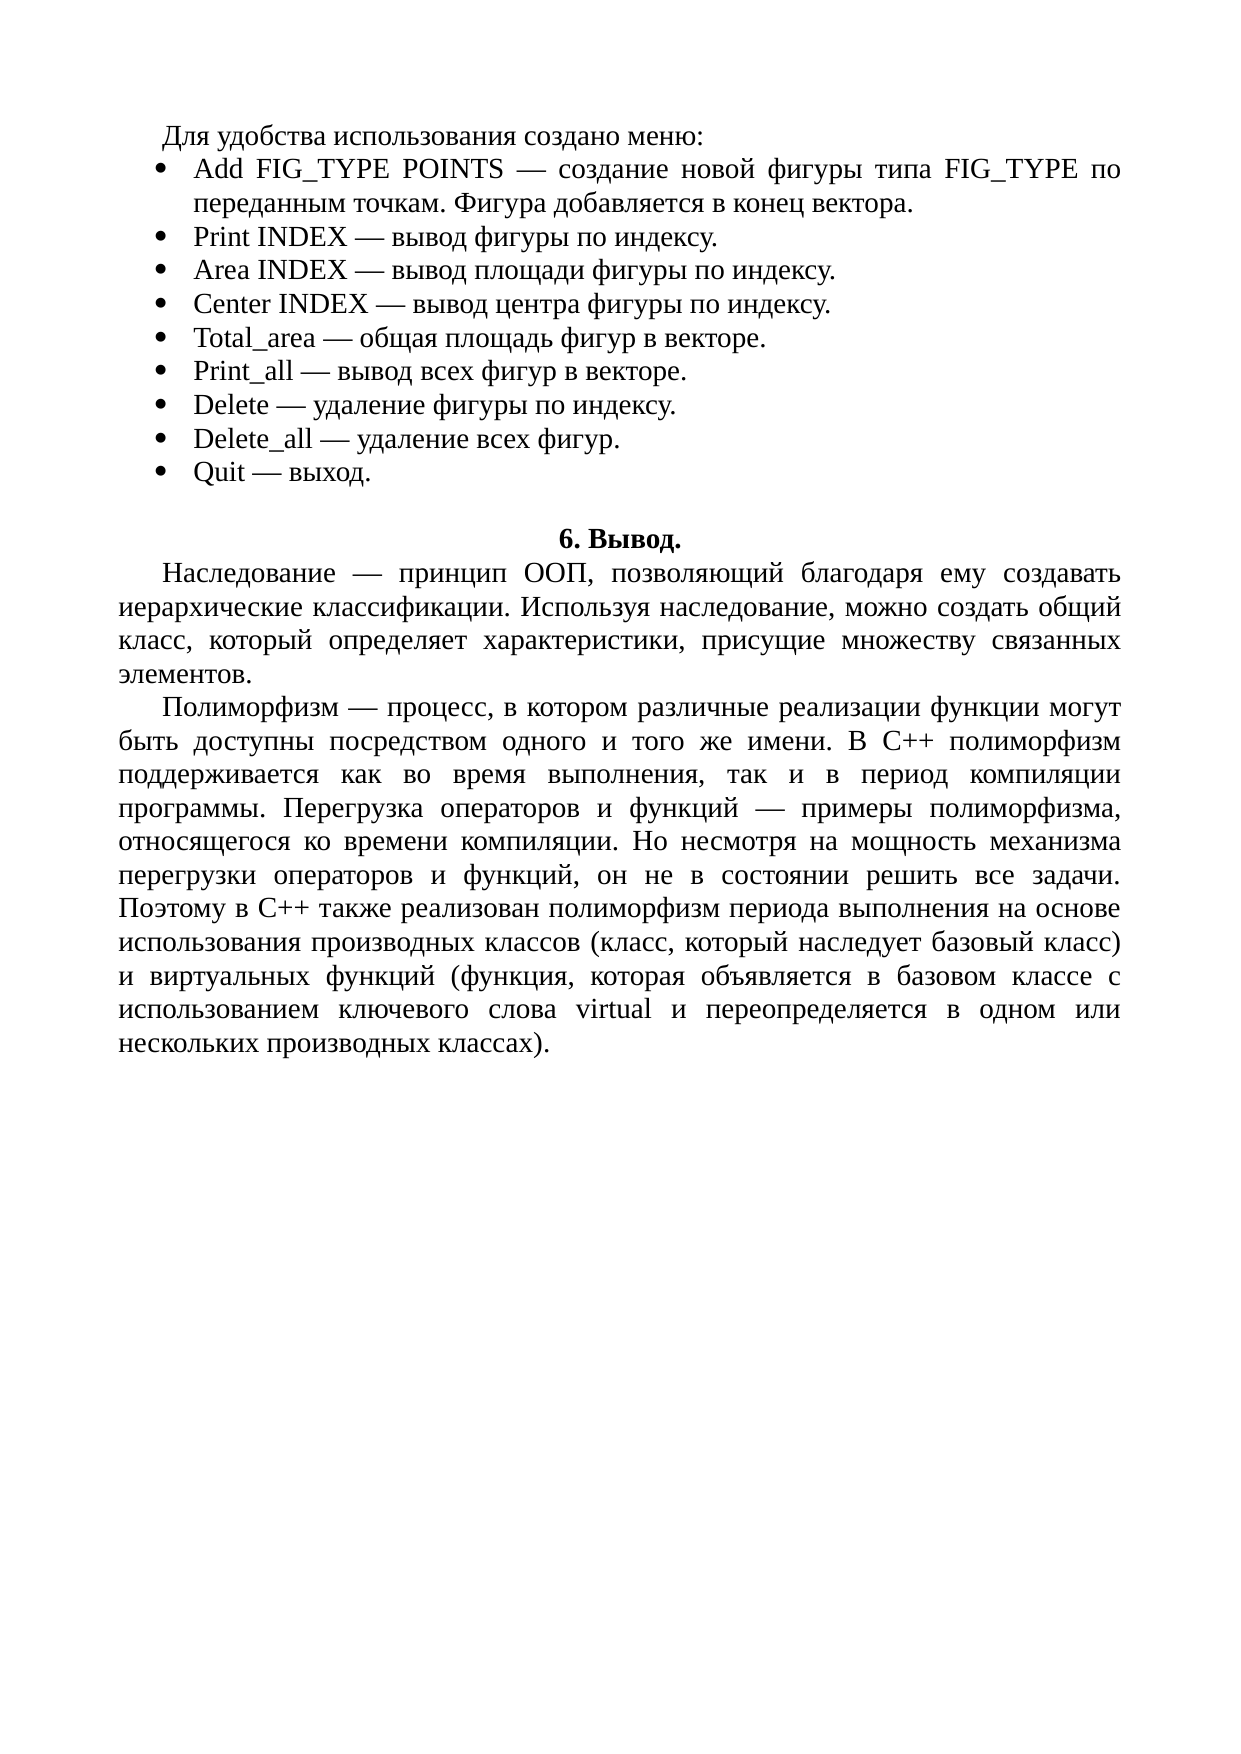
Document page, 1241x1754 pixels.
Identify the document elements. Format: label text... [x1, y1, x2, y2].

list Print INDEX — вывод фигуры по индексу. [156, 219, 1122, 252]
list Quit — выход. [156, 454, 1122, 488]
list Delete — удаление фигуры по индексу. [156, 387, 1122, 421]
list Add FIG_TYPE POINTS — создание новой фигуры типа FIG_TYPE по переданным точкам. Фигура добавляется в конец вектора. [156, 152, 1122, 219]
list Delete_all — удаление всех фигур. [156, 421, 1122, 454]
text 6. Вывод. [118, 522, 1122, 555]
list Area INDEX — вывод площади фигуры по индексу. [156, 252, 1122, 286]
list Print_all — вывод всех фигур в векторе. [156, 353, 1122, 387]
text Для удобства использования создано меню: [118, 118, 1122, 152]
list Total_area — общая площадь фигур в векторе. [156, 320, 1122, 353]
list Center INDEX — вывод центра фигуры по индексу. [156, 286, 1122, 320]
text Наследование — принцип ООП, позволяющий благодаря ему создавать иерархические классификации. Используя наследование, можно создать общий класс, который определяет характеристики, присущие множеству связанных элементов. [118, 555, 1122, 689]
text Полиморфизм — процесс, в котором различные реализации функции могут быть доступны посредством одного и того же имени. В C++ полиморфизм поддерживается как во время выполнения, так и в период компиляции программы. Перегрузка операторов и функций — примеры полиморфизма, относящегося ко времени компиляции. Но несмотря на мощность механизма перегрузки операторов и функций, он не в состоянии решить все задачи. Поэтому в C++ также реализован полиморфизм периода выполнения на основе использования производных классов (класс, который наследует базовый класс) и виртуальных функций (функция, которая объявляется в базовом классе с использованием ключевого слова virtual и переопределяется в одном или нескольких производных классах). [118, 689, 1122, 1058]
